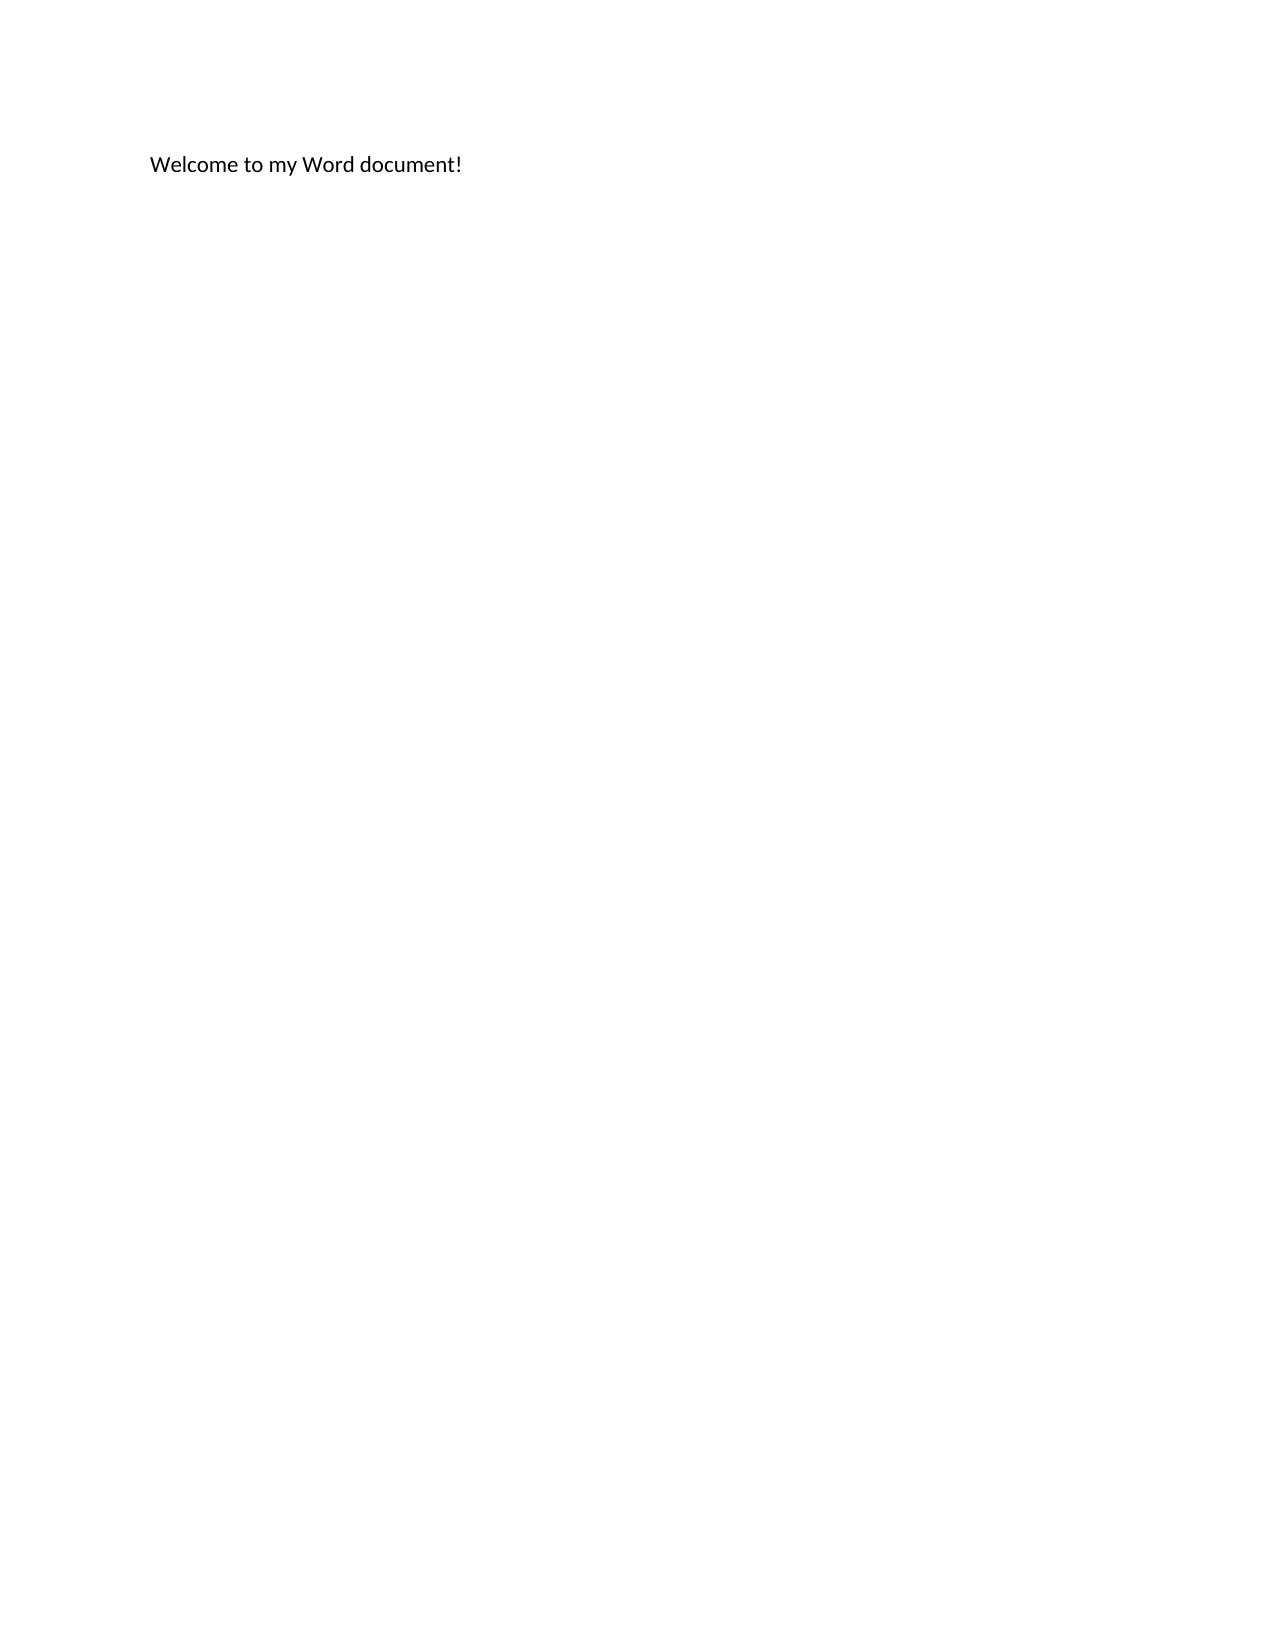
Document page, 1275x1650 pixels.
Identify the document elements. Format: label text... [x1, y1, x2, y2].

text Welcome to my Word document! [150, 150, 1125, 178]
